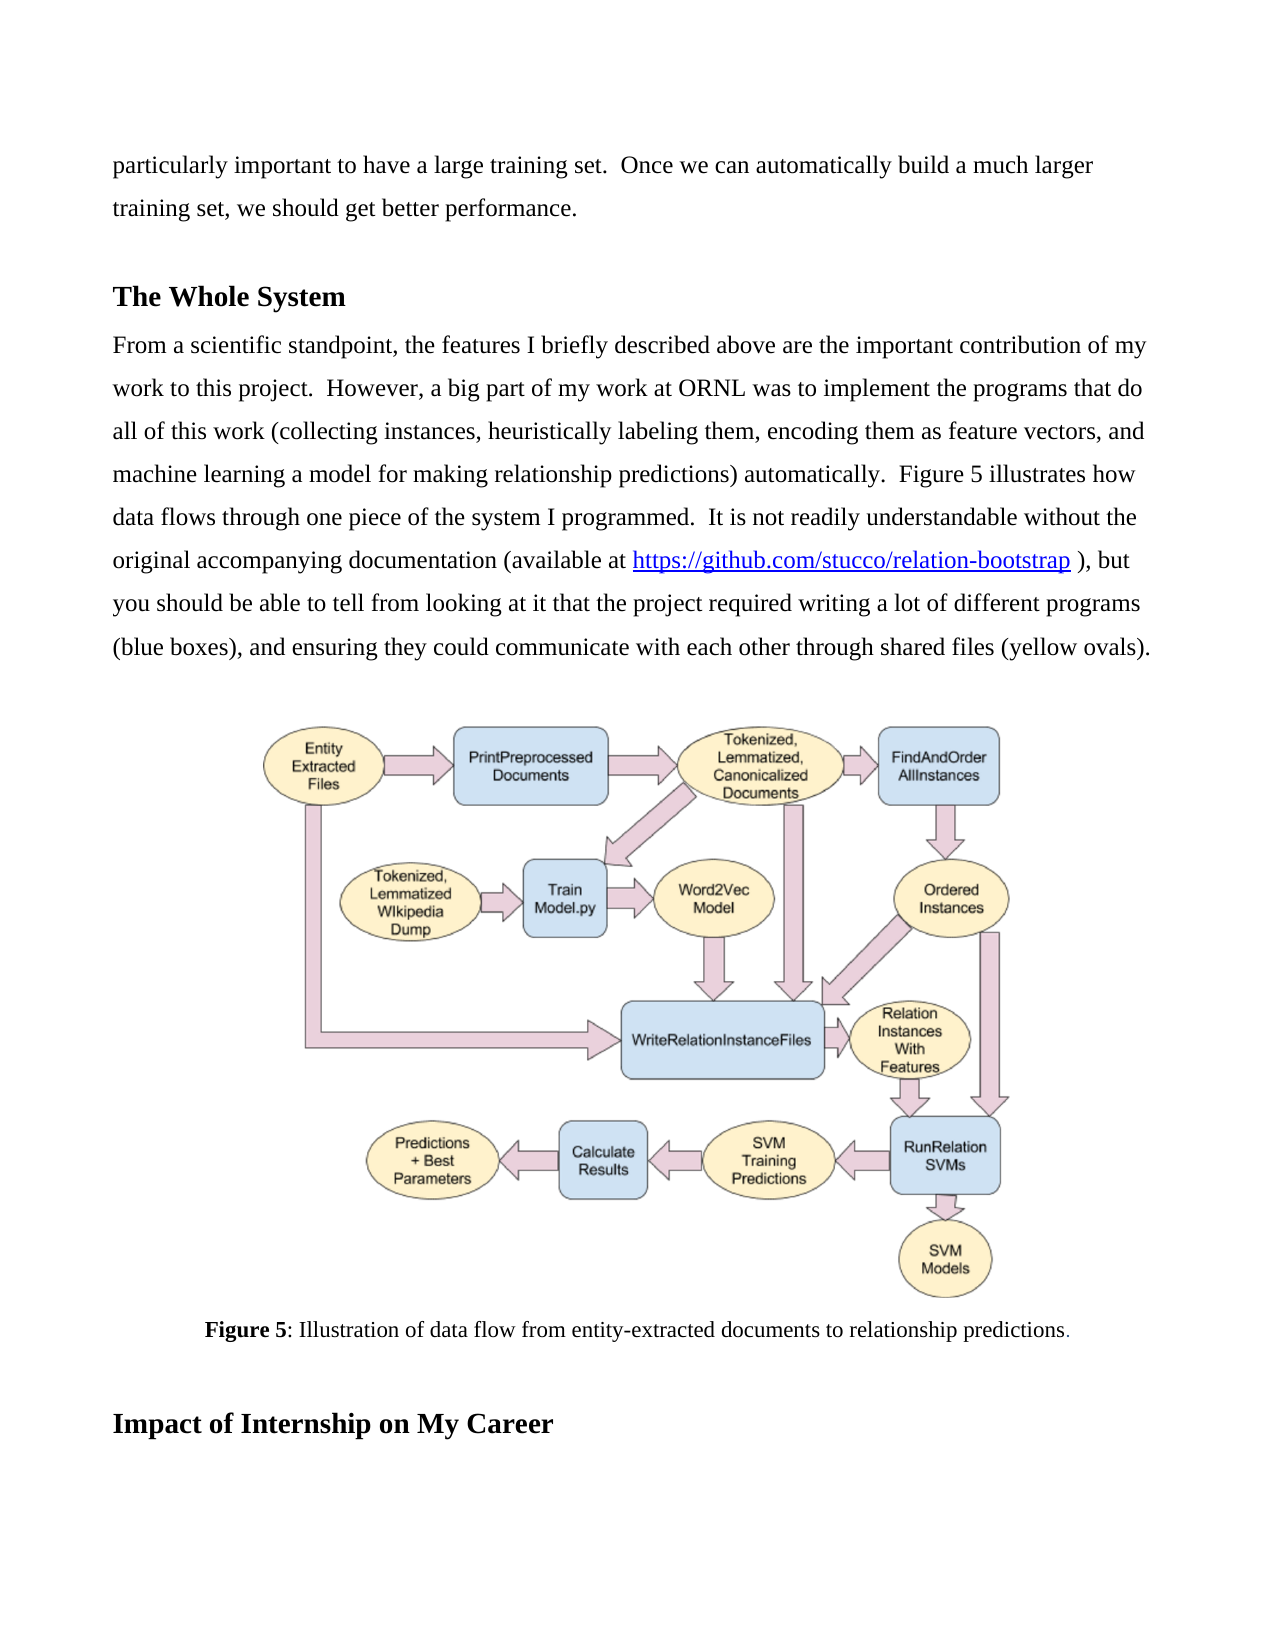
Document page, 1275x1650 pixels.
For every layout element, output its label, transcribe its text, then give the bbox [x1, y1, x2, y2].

list From a scientific standpoint, the features I briefly described above are the important contribution of my work to this project. However, a big part of my work at ORNL was to implement the programs that do all of this work (collecting instances, heuristically labeling them, encoding them as feature vectors, and machine learning a model for making relationship predictions) automatically. Figure 5 illustrates how data flows through one piece of the system I programmed. It is not readily understandable without the original accompanying documentation (available at https://github.com/stucco/relation-bootstrap ), but you should be able to tell from looking at it that the project required writing a lot of different programs (blue boxes), and ensuring they could communicate with each other through shared files (yellow ovals). [112, 330, 1162, 660]
list Impact of Internship on My Career [112, 1406, 1162, 1440]
list The Whole System [112, 279, 1162, 313]
picture [260, 725, 1015, 1300]
text Figure 5: Illustration of data flow from entity-extracted documents to relationship predictions. [112, 1316, 1162, 1342]
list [112, 150, 1162, 222]
